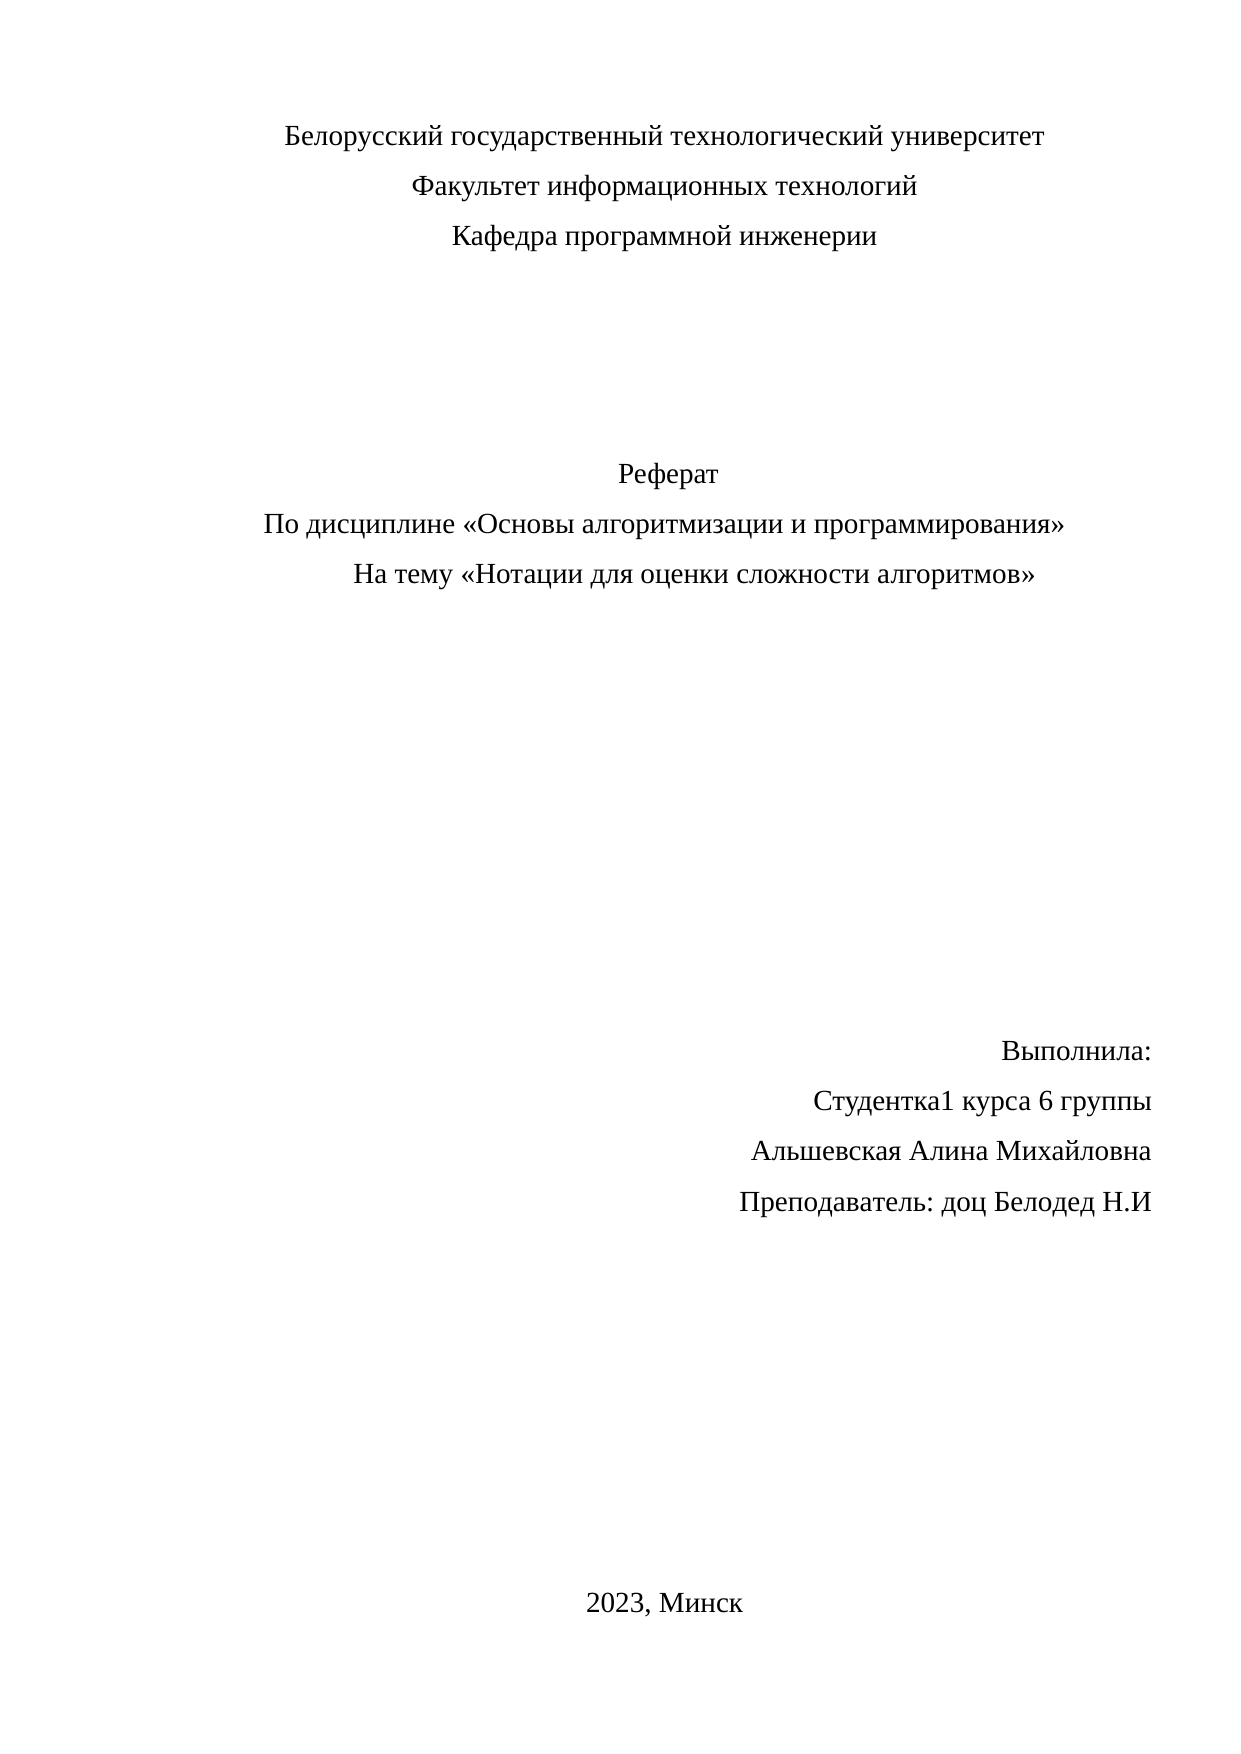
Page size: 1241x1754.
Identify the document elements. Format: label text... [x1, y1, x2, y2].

text Реферат [177, 456, 1152, 489]
text Белорусский государственный технологический университет [177, 118, 1152, 152]
text Выполнила: [177, 1033, 1152, 1067]
text Альшевская Алина Михайловна [177, 1133, 1152, 1167]
text Кафедра программной инженерии [177, 218, 1152, 252]
text 2023, Минск [177, 1585, 1152, 1619]
text Преподаватель: доц Белодед Н.И [177, 1184, 1152, 1217]
text По дисциплине «Основы алгоритмизации и программирования» [177, 506, 1152, 539]
text На тему «Нотации для оценки сложности алгоритмов» [177, 556, 1152, 590]
text Факультет информационных технологий [177, 168, 1152, 202]
text Студентка1 курса 6 группы [177, 1083, 1152, 1117]
